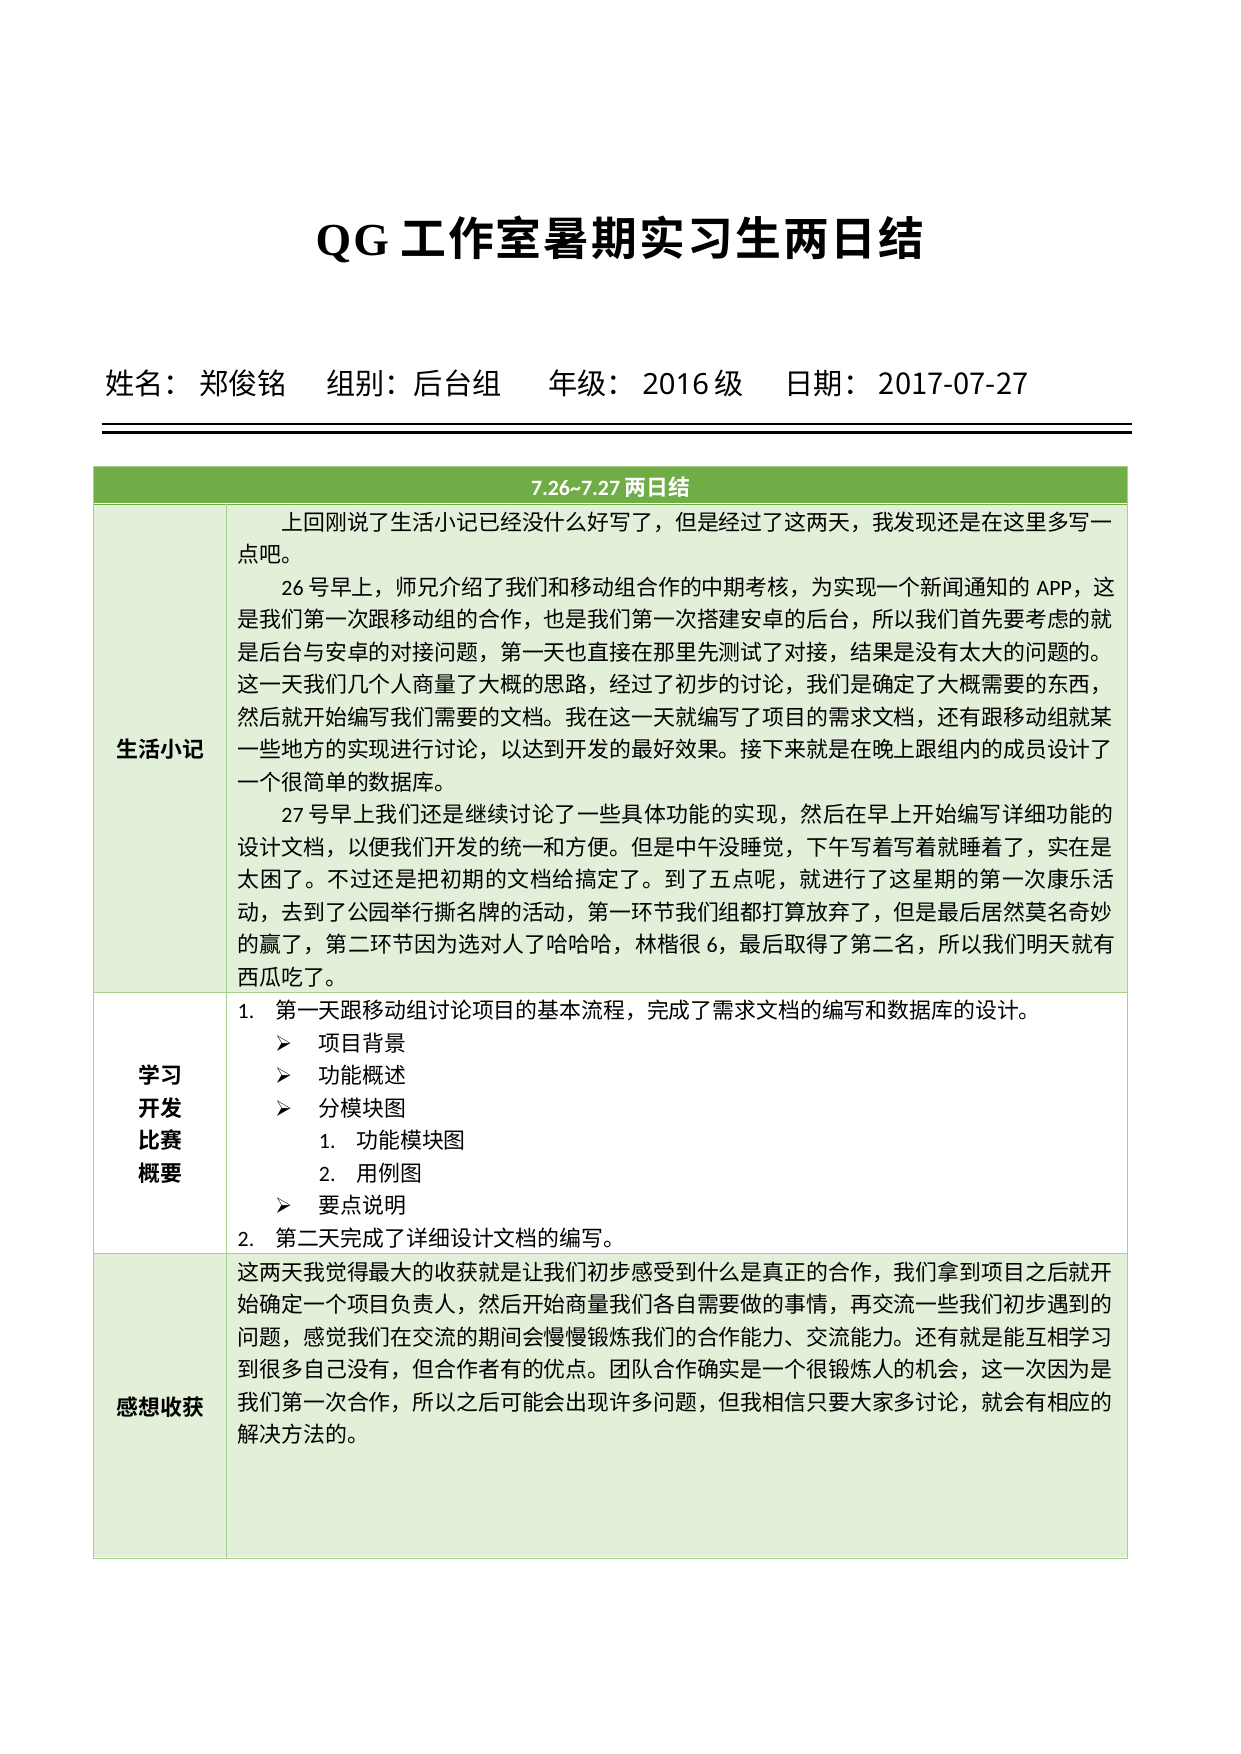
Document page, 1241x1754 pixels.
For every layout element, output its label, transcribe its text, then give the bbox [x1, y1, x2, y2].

subtitle QG工作室暑期实习生两日结 [105, 187, 1135, 284]
table_cell 上回刚说了生活小记已经没什么好写了，但是经过了这两天，我发现还是在这里多写一点吧。 26号早上，师兄介绍了我们和移动组合作的中期考核，为实现一个新闻通知的APP，这是我们第一次跟移动组的合作，也是我们第一次搭建安卓的后台，所以我们首先要考虑的就是后台与安卓的对接问题，第一天也直接在那里先测试了对接，结果是没有太大的问题的。这一天我们几个人商量了大概的思路，经过了初步的讨论，我们是确定了大概需要的东西，然后就开始编写我们需要的文档。我在这一天就编写了项目的需求文档，还有跟移动组就某一些地方的实现进行讨论，以达到开发的最好效果。接下来就是在晚上跟组内的成员设计了一个很简单的数据库。 27号早上我们还是继续讨论了一些具体功能的实现，然后在早上开始编写详细功能的设计文档，以便我们开发的统一和方便。但是中午没睡觉，下午写着写着就睡着了，实在是太困了。不过还是把初期的文档给搞定了。到了五点呢，就进行了这星期的第一次康乐活动，去到了公园举行撕名牌的活动，第一环节我们组都打算放弃了，但是最后居然莫名奇妙的赢了，第二环节因为选对人了哈哈哈，林楷很6，最后取得了第二名，所以我们明天就有西瓜吃了。 [227, 505, 1127, 992]
table_cell 这两天我觉得最大的收获就是让我们初步感受到什么是真正的合作，我们拿到项目之后就开始确定一个项目负责人，然后开始商量我们各自需要做的事情，再交流一些我们初步遇到的问题，感觉我们在交流的期间会慢慢锻炼我们的合作能力、交流能力。还有就是能互相学习到很多自己没有，但合作者有的优点。团队合作确实是一个很锻炼人的机会，这一次因为是我们第一次合作，所以之后可能会出现许多问题，但我相信只要大家多讨论，就会有相应的解决方法的。 [227, 1254, 1127, 1557]
table_header 日期： 2017-07-27 [782, 350, 1132, 423]
table_cell 生活小记 [94, 505, 226, 992]
table_cell 感想收获 [94, 1254, 226, 1557]
table_cell 第一天跟移动组讨论项目的基本流程，完成了需求文档的编写和数据库的设计。 项目背景 功能概述 分模块图 功能模块图 用例图 要点说明 第二天完成了详细设计文档的编写。 [227, 993, 1127, 1253]
table_header 年级： 2016级 [545, 350, 782, 423]
table_header 姓名： 郑俊铭 [102, 350, 323, 423]
table_header 组别：后台组 [323, 350, 545, 423]
table_header 7.26~7.27两日结 [94, 467, 1127, 503]
table_cell 学习 开发 比赛 概要 [94, 993, 226, 1253]
